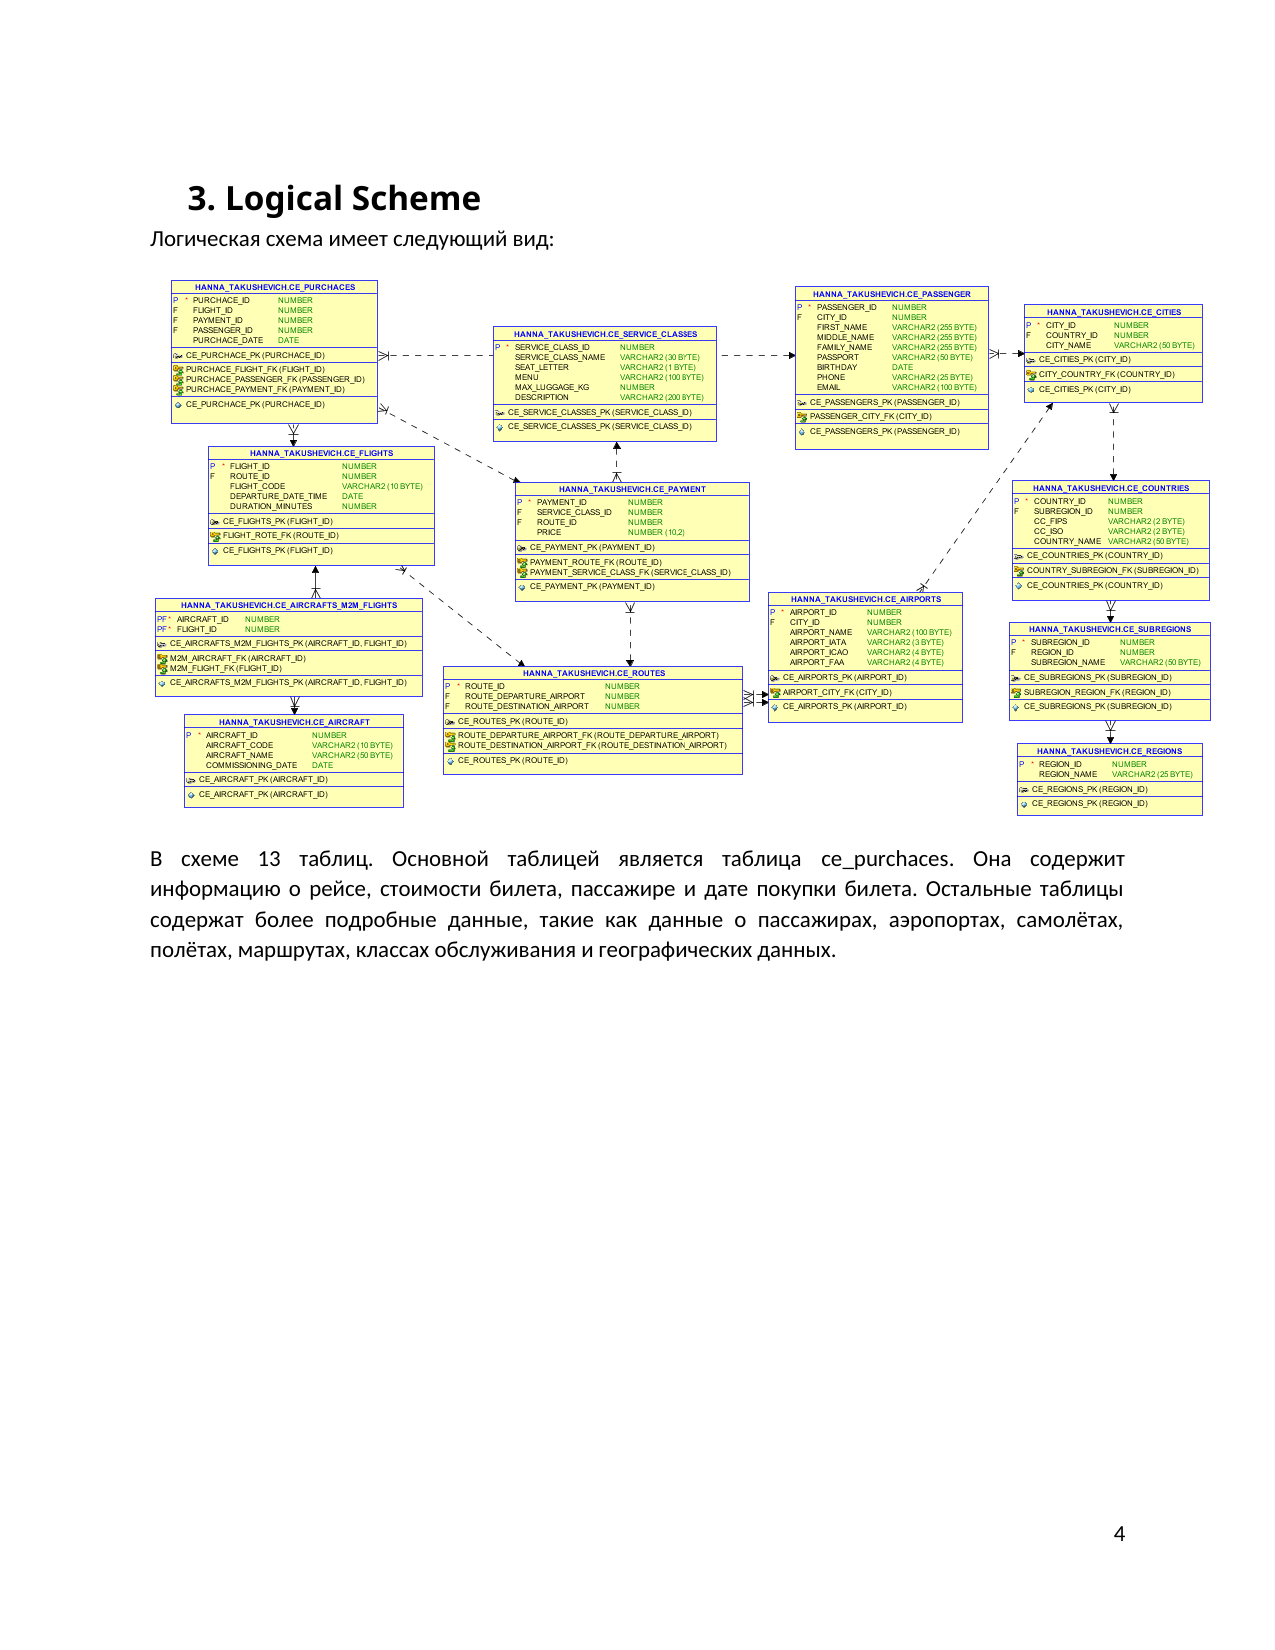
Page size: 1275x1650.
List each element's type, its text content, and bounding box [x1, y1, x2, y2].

picture [150, 270, 1220, 826]
text В схеме 13 таблиц. Основной таблицей является таблица ce_purchaces. Она содержит информацию о рейсе, стоимости билета, пассажире и дате покупки билета. Остальные таблицы содержат более подробные данные, такие как данные о пассажирах, аэропортах, самолётах, полётах, маршрутах, классах обслуживания и географических данных. [150, 844, 1125, 963]
text Логическая схема имеет следующий вид: [150, 224, 1125, 252]
subtitle Logical Scheme [187, 175, 1125, 220]
